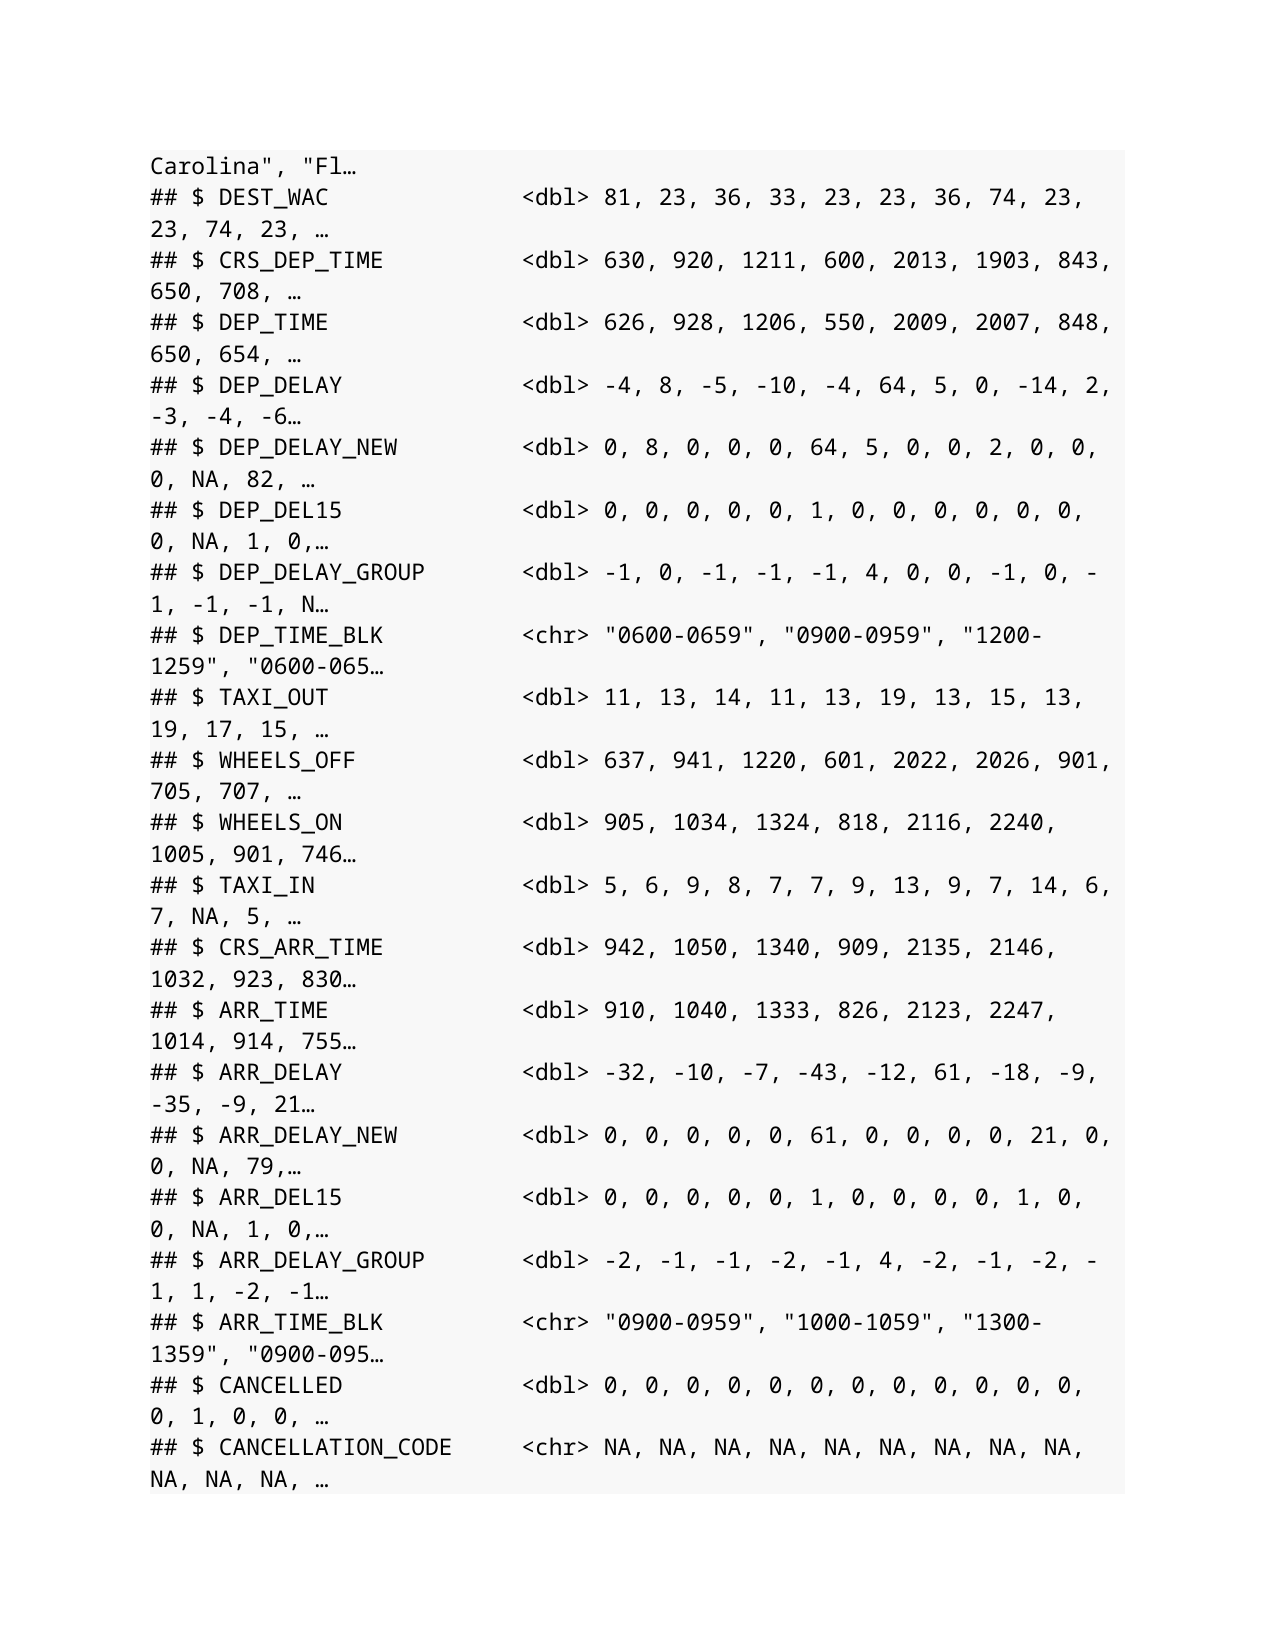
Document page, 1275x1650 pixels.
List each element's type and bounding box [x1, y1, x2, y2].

text [150, 150, 1125, 1494]
